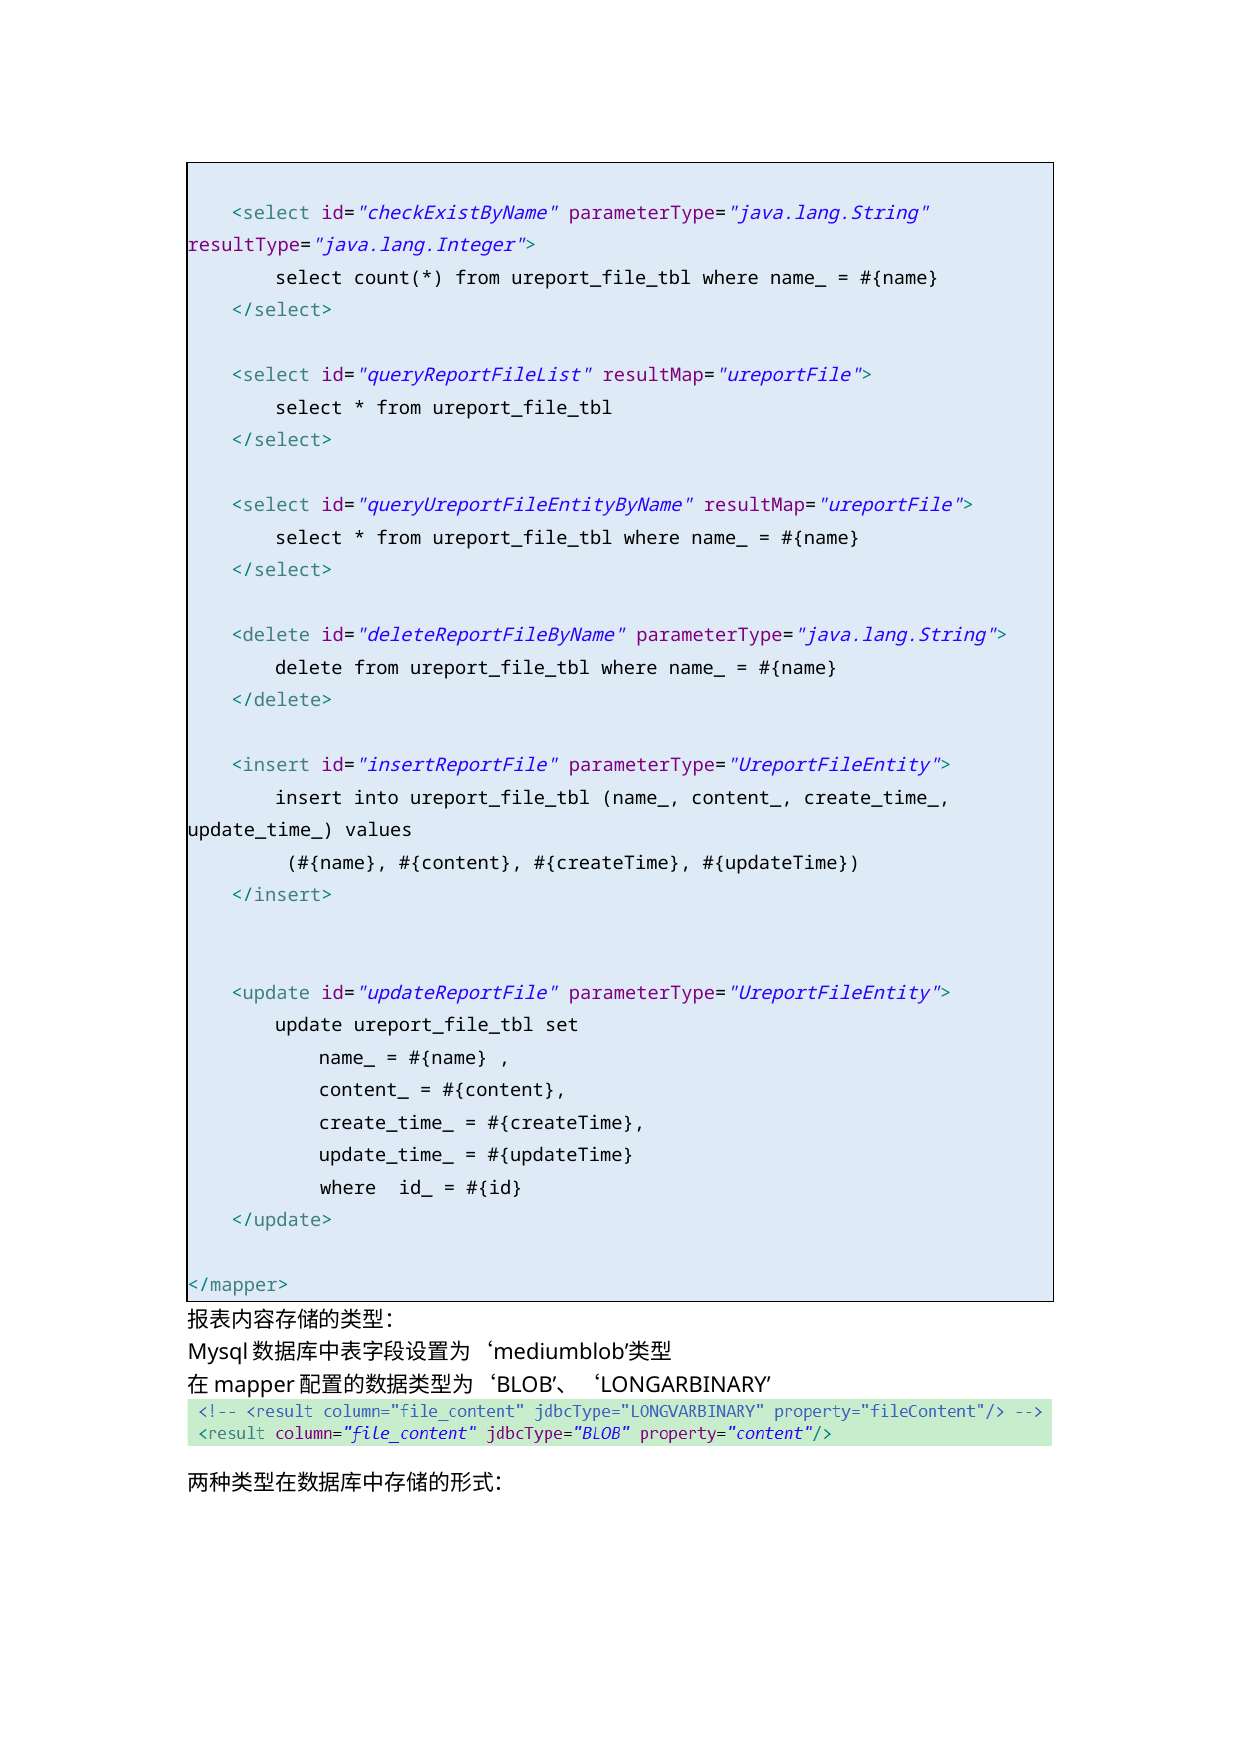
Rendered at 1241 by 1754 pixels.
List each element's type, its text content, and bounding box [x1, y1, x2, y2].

text <select id="queryUreportFileEntityByName" resultMap="ureportFile"> [188, 488, 1053, 521]
text </insert> [188, 878, 1053, 911]
text </select> [188, 423, 1053, 456]
text <insert id="insertReportFile" parameterType="UreportFileEntity"> [188, 748, 1053, 781]
text select * from ureport_file_tbl where name_ = #{name} [188, 521, 1053, 553]
text select count(*) from ureport_file_tbl where name_ = #{name} [188, 261, 1053, 293]
text update ureport_file_tbl set [188, 1008, 1053, 1041]
text (#{name}, #{content}, #{createTime}, #{updateTime}) [188, 846, 1053, 878]
text 在mapper配置的数据类型为‘BLOB’、‘LONGARBINARY’ [187, 1367, 1053, 1399]
text <select id="queryReportFileList" resultMap="ureportFile"> [188, 358, 1053, 391]
text delete from ureport_file_tbl where name_ = #{name} [188, 651, 1053, 683]
text content_ = #{content}, [188, 1073, 1053, 1106]
text insert into ureport_file_tbl (name_, content_, create_time_, update_time_) values [188, 781, 1053, 846]
text </update> [188, 1203, 1053, 1236]
text select * from ureport_file_tbl [188, 391, 1053, 423]
text create_time_ = #{createTime}, [188, 1106, 1053, 1138]
text name_ = #{name} , [188, 1041, 1053, 1073]
text where id_ = #{id} [188, 1171, 1053, 1203]
text update_time_ = #{updateTime} [188, 1138, 1053, 1171]
text </mapper> [188, 1267, 1053, 1301]
text </select> [188, 293, 1053, 326]
text <select id="checkExistByName" parameterType="java.lang.String" resultType="java.lang.Integer"> [188, 196, 1053, 261]
text Mysql数据库中表字段设置为‘mediumblob’类型 [187, 1334, 1053, 1367]
text <delete id="deleteReportFileByName" parameterType="java.lang.String"> [188, 618, 1053, 651]
picture [187, 1399, 1052, 1446]
text 报表内容存储的类型： [187, 1302, 1053, 1334]
text 两种类型在数据库中存储的形式： [187, 1464, 1053, 1497]
text </delete> [188, 683, 1053, 716]
text <update id="updateReportFile" parameterType="UreportFileEntity"> [188, 976, 1053, 1008]
text </select> [188, 553, 1053, 586]
